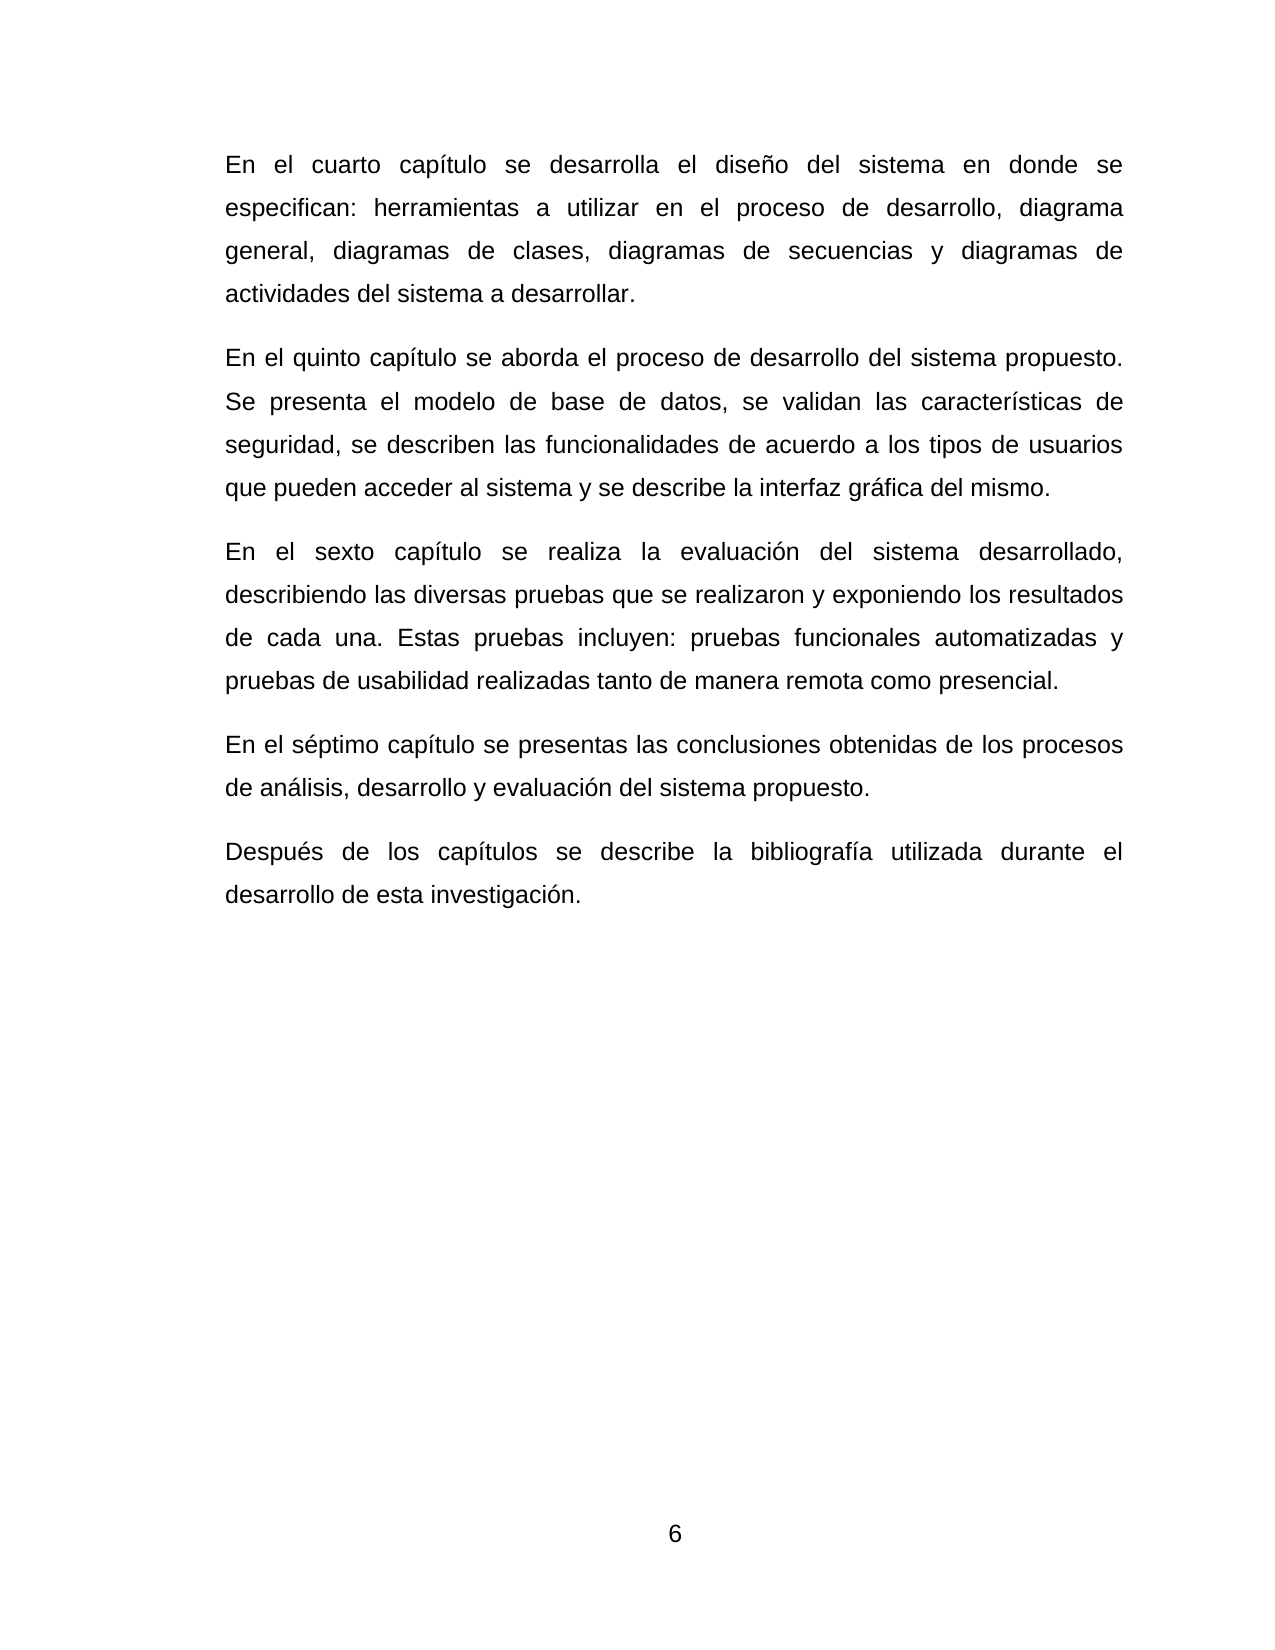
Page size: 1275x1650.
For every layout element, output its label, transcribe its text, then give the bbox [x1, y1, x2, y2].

text En el quinto capítulo se aborda el proceso de desarrollo del sistema propuesto. Se presenta el modelo de base de datos, se validan las características de seguridad, se describen las funcionalidades de acuerdo a los tipos de usuarios que pueden acceder al sistema y se describe la interfaz gráfica del mismo. [225, 343, 1125, 501]
text En el séptimo capítulo se presentas las conclusiones obtenidas de los procesos de análisis, desarrollo y evaluación del sistema propuesto. [225, 730, 1125, 802]
text En el sexto capítulo se realiza la evaluación del sistema desarrollado, describiendo las diversas pruebas que se realizaron y exponiendo los resultados de cada una. Estas pruebas incluyen: pruebas funcionales automatizadas y pruebas de usabilidad realizadas tanto de manera remota como presencial. [225, 537, 1125, 695]
text Después de los capítulos se describe la bibliografía utilizada durante el desarrollo de esta investigación. [225, 837, 1125, 909]
text En el cuarto capítulo se desarrolla el diseño del sistema en donde se especifican: herramientas a utilizar en el proceso de desarrollo, diagrama general, diagramas de clases, diagramas de secuencias y diagramas de actividades del sistema a desarrollar. [225, 150, 1125, 308]
